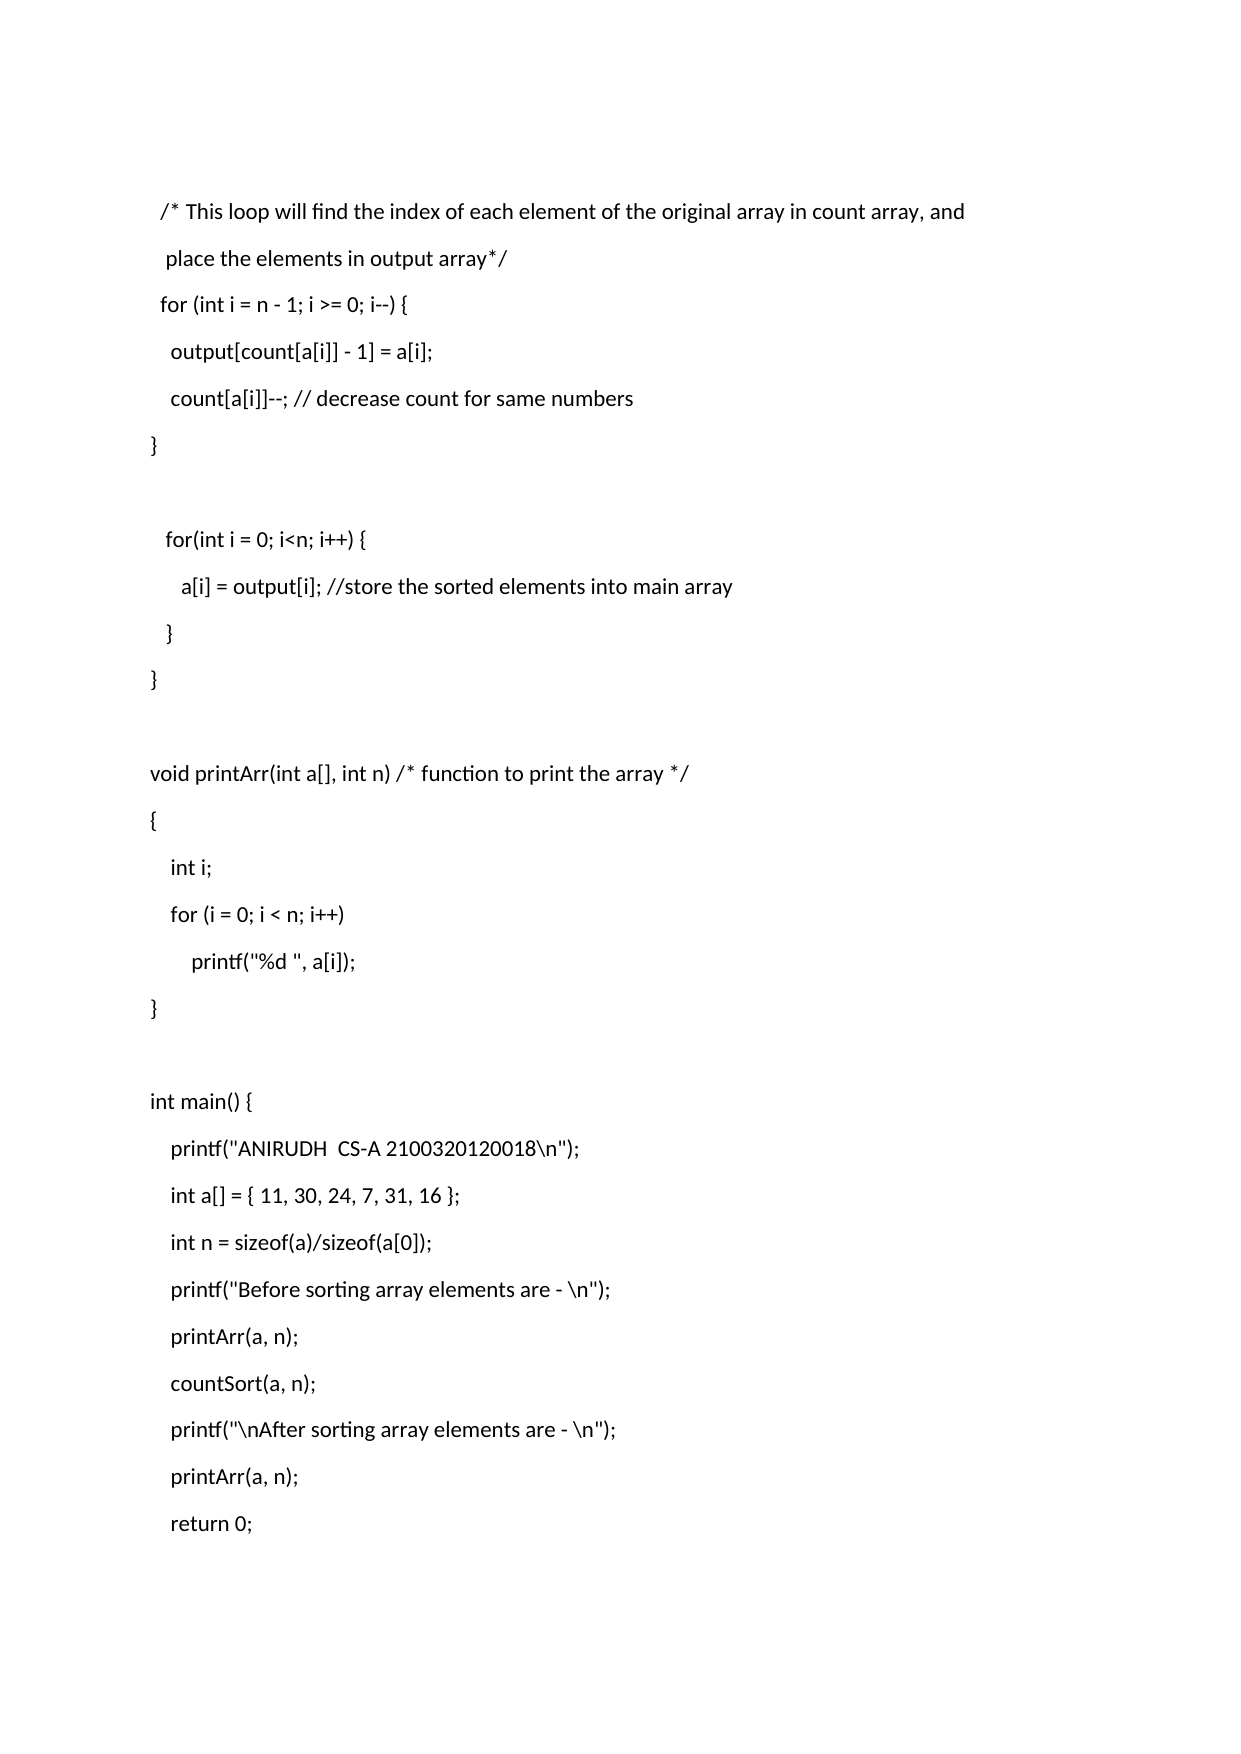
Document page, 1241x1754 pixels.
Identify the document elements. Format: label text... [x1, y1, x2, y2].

text a[i] = output[i]; //store the sorted elements into main array [150, 572, 1090, 600]
text count[a[i]]--; // decrease count for same numbers [150, 384, 1090, 412]
text int i; [150, 853, 1090, 881]
text countSort(a, n); [150, 1369, 1090, 1397]
text printArr(a, n); [150, 1462, 1090, 1491]
text place the elements in output array*/ [150, 244, 1090, 272]
text printf("%d ", a[i]); [150, 947, 1090, 975]
text printf("ANIRUDH CS-A 2100320120018\n"); [150, 1134, 1090, 1162]
text /* This loop will find the index of each element of the original array in count array, and [150, 197, 1090, 225]
text int n = sizeof(a)/sizeof(a[0]); [150, 1228, 1090, 1256]
text { [150, 806, 1090, 834]
text return 0; [150, 1509, 1090, 1537]
text } [150, 994, 1090, 1022]
text for (i = 0; i < n; i++) [150, 900, 1090, 928]
text } [150, 619, 1090, 647]
text printf("\nAfter sorting array elements are - \n"); [150, 1416, 1090, 1444]
text printf("Before sorting array elements are - \n"); [150, 1275, 1090, 1303]
text for (int i = n - 1; i >= 0; i--) { [150, 291, 1090, 319]
text output[count[a[i]] - 1] = a[i]; [150, 337, 1090, 366]
text } [150, 431, 1090, 459]
text printArr(a, n); [150, 1322, 1090, 1350]
text int a[] = { 11, 30, 24, 7, 31, 16 }; [150, 1181, 1090, 1209]
text } [150, 666, 1090, 694]
text int main() { [150, 1087, 1090, 1116]
text for(int i = 0; i<n; i++) { [150, 525, 1090, 553]
text void printArr(int a[], int n) /* function to print the array */ [150, 759, 1090, 787]
